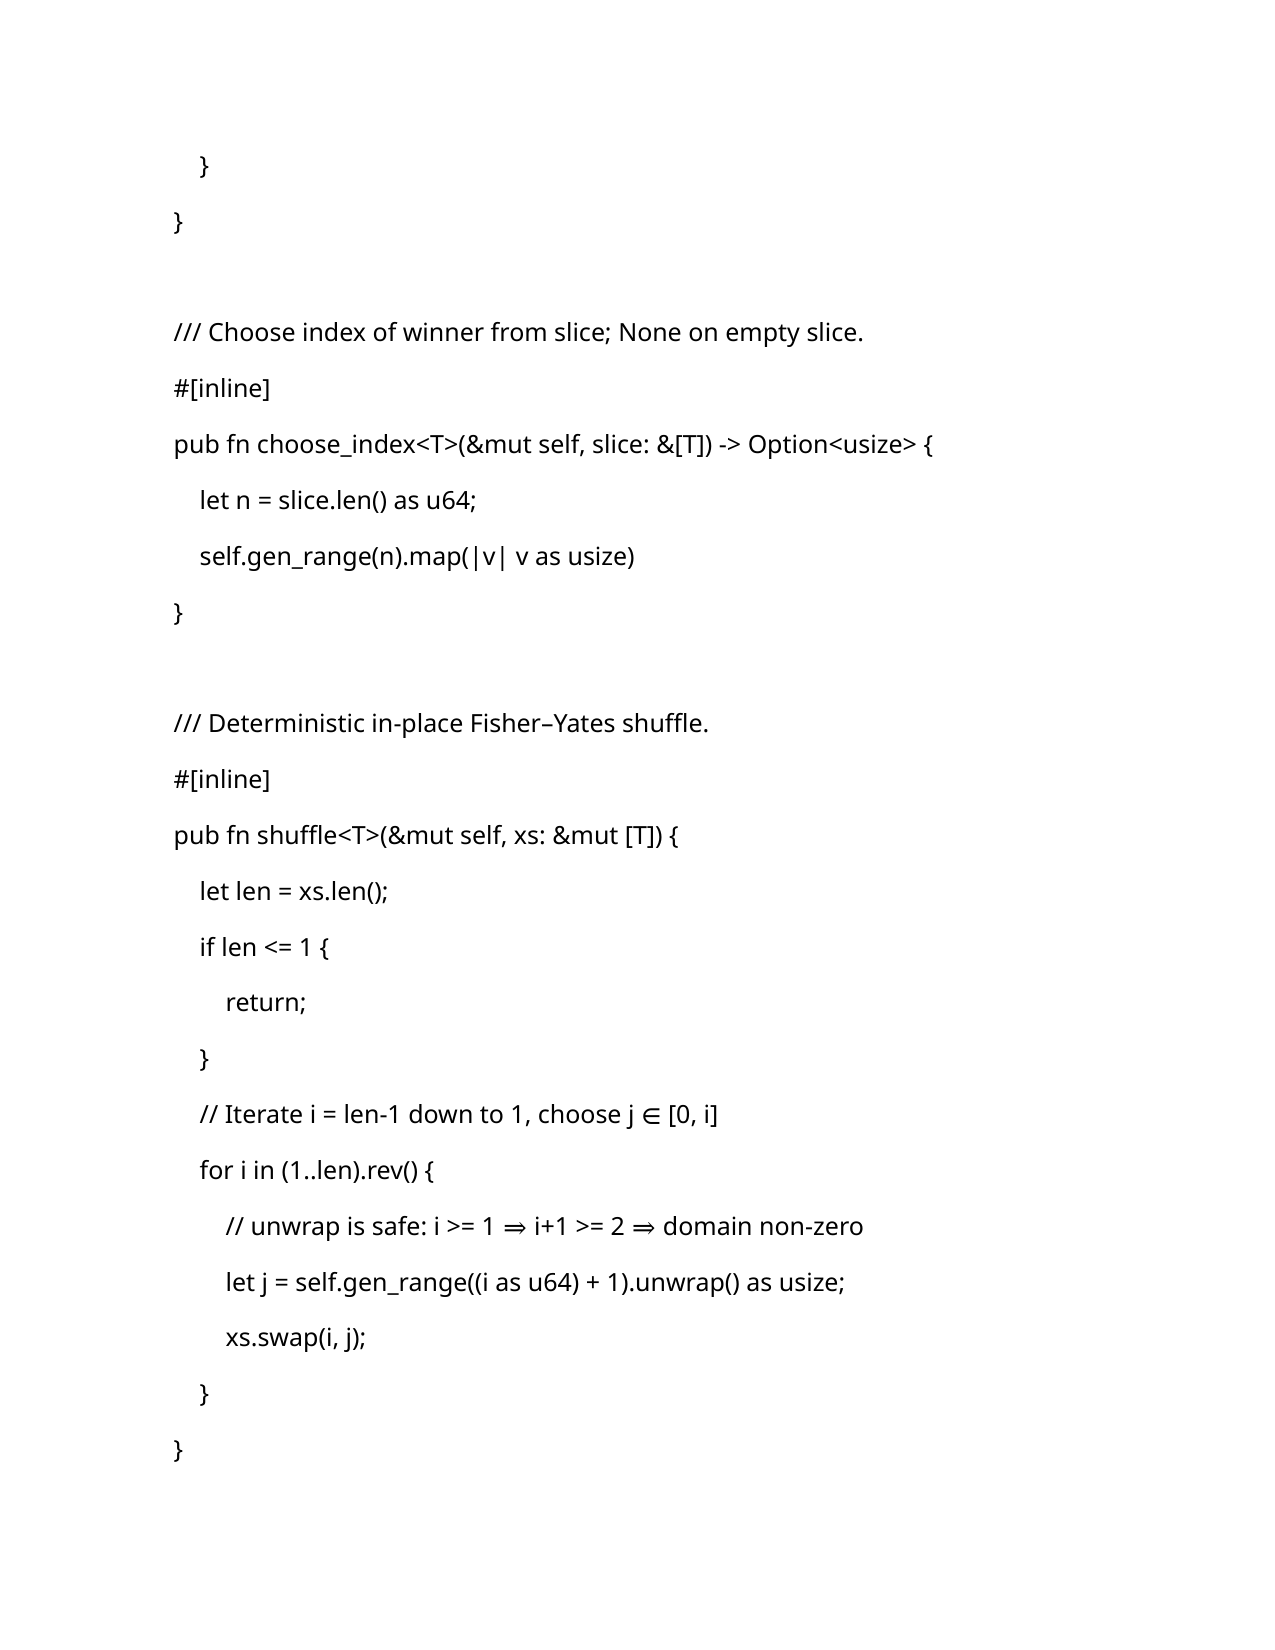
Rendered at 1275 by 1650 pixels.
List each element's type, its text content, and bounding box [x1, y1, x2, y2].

text /// Choose index of winner from slice; None on empty slice. [148, 315, 1127, 349]
text #[inline] [148, 762, 1127, 796]
text if len <= 1 { [148, 929, 1127, 963]
text self.gen_range(n).map(|v| v as usize) [148, 538, 1127, 572]
text let n = slice.len() as u64; [148, 483, 1127, 517]
text pub fn choose_index<T>(&mut self, slice: &[T]) -> Option<usize> { [148, 427, 1127, 461]
text } [148, 148, 1127, 182]
text } [148, 594, 1127, 628]
text for i in (1..len).rev() { [148, 1153, 1127, 1187]
text } [148, 203, 1127, 237]
text /// Deterministic in-place Fisher–Yates shuffle. [148, 706, 1127, 740]
text xs.swap(i, j); [148, 1320, 1127, 1354]
text return; [148, 985, 1127, 1019]
text let len = xs.len(); [148, 873, 1127, 907]
text } [148, 1041, 1127, 1075]
text #[inline] [148, 371, 1127, 405]
text // unwrap is safe: i >= 1 ⇒ i+1 >= 2 ⇒ domain non-zero [148, 1208, 1127, 1242]
text let j = self.gen_range((i as u64) + 1).unwrap() as usize; [148, 1264, 1127, 1298]
text // Iterate i = len-1 down to 1, choose j ∈ [0, i] [148, 1097, 1127, 1131]
text pub fn shuffle<T>(&mut self, xs: &mut [T]) { [148, 818, 1127, 852]
text } [148, 1432, 1127, 1466]
text } [148, 1376, 1127, 1410]
